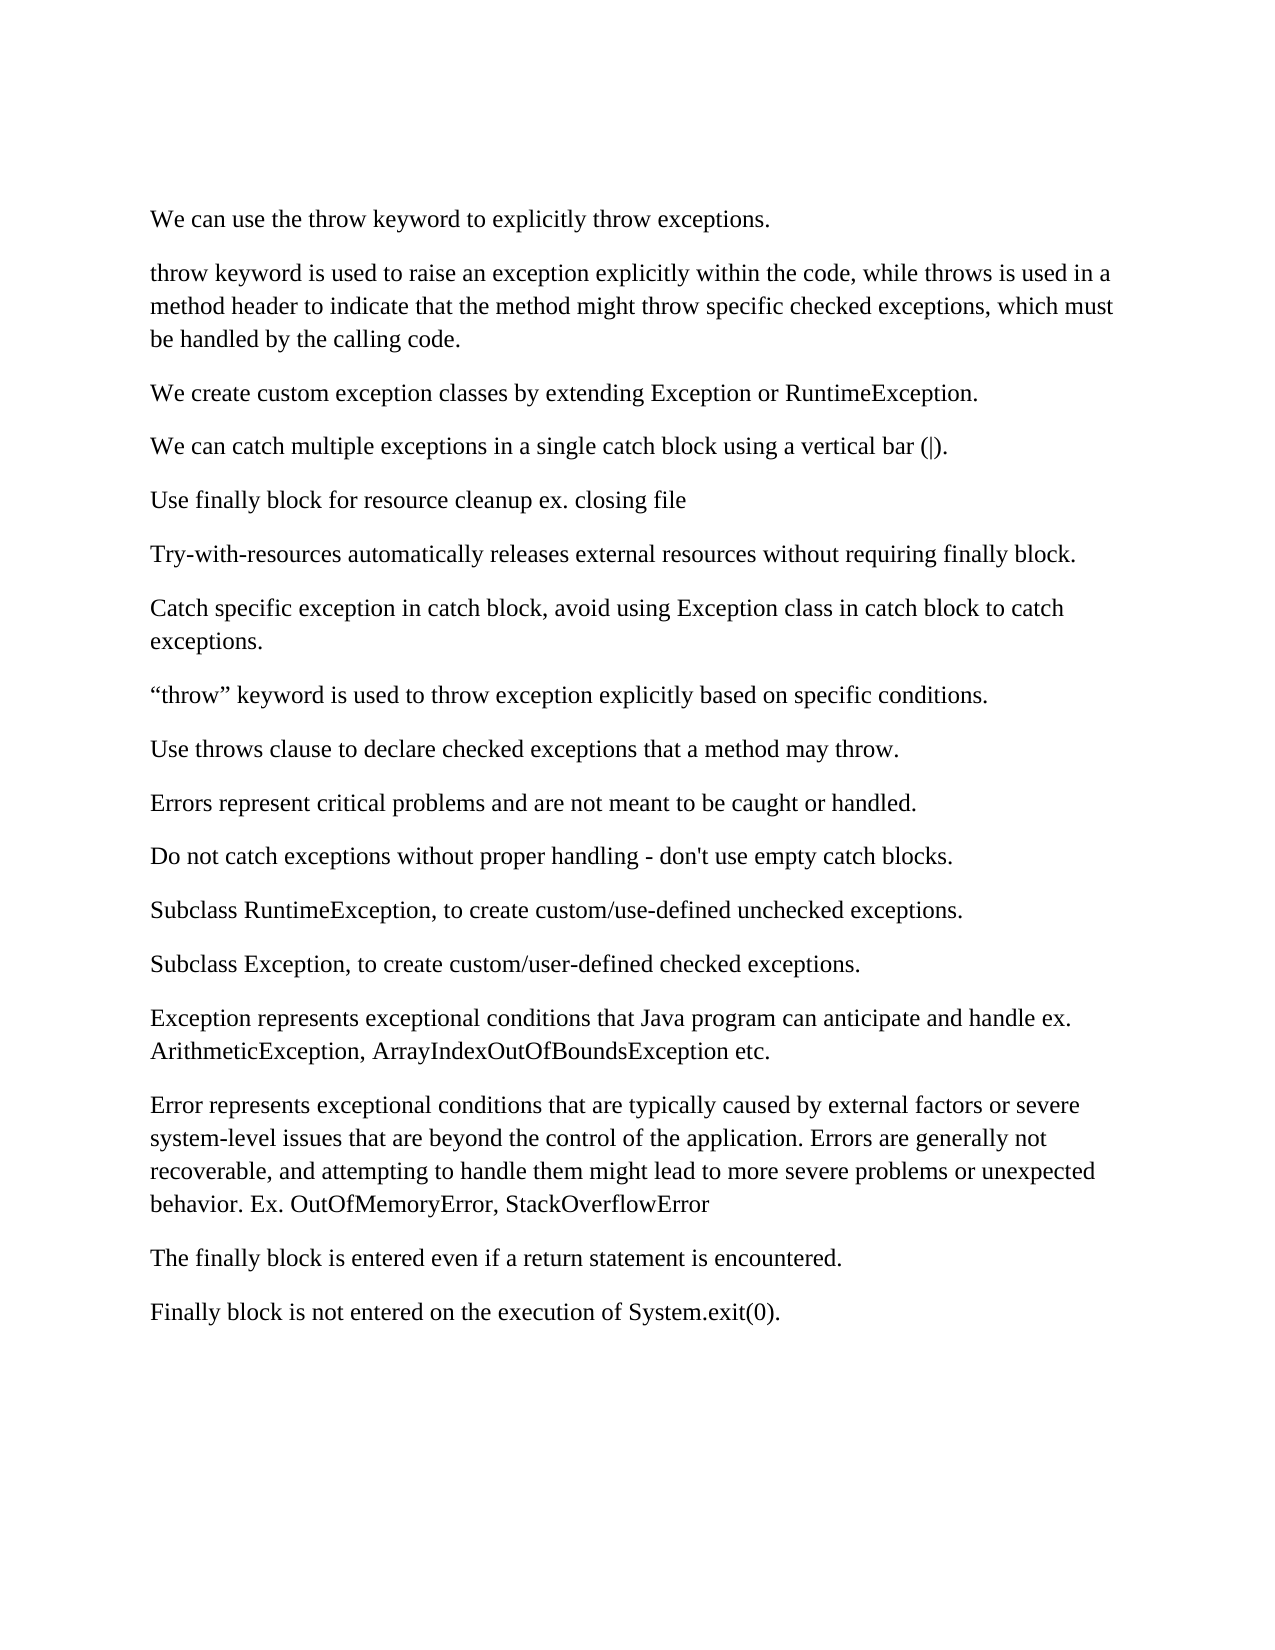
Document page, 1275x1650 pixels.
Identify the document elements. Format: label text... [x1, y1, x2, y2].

text We create custom exception classes by extending Exception or RuntimeException. [150, 378, 1125, 406]
text Finally block is not entered on the execution of System.exit(0). [150, 1297, 1125, 1325]
text throw keyword is used to raise an exception explicitly within the code, while throws is used in a method header to indicate that the method might throw specific checked exceptions, which must be handled by the calling code. [150, 258, 1125, 352]
text We can catch multiple exceptions in a single catch block using a vertical bar (|). [150, 431, 1125, 460]
text Errors represent critical problems and are not meant to be caught or handled. [150, 788, 1125, 816]
text We can use the throw keyword to explicitly throw exceptions. [150, 204, 1125, 233]
text The finally block is entered even if a return statement is encountered. [150, 1243, 1125, 1272]
text Subclass Exception, to create custom/user-defined checked exceptions. [150, 949, 1125, 978]
text Catch specific exception in catch block, avoid using Exception class in catch block to catch exceptions. [150, 593, 1125, 655]
text Use throws clause to declare checked exceptions that a method may throw. [150, 734, 1125, 762]
text Error represents exceptional conditions that are typically caused by external factors or severe system-level issues that are beyond the control of the application. Errors are generally not recoverable, and attempting to handle them might lead to more severe problems or unexpected behavior. Ex. OutOfMemoryError, StackOverflowError [150, 1090, 1125, 1218]
text Exception represents exceptional conditions that Java program can anticipate and handle ex. ArithmeticException, ArrayIndexOutOfBoundsException etc. [150, 1003, 1125, 1065]
text “throw” keyword is used to throw exception explicitly based on specific conditions. [150, 680, 1125, 709]
text Use finally block for resource cleanup ex. closing file [150, 485, 1125, 514]
text Subclass RuntimeException, to create custom/use-defined unchecked exceptions. [150, 895, 1125, 924]
text Try-with-resources automatically releases external resources without requiring finally block. [150, 539, 1125, 568]
text Do not catch exceptions without proper handling - don't use empty catch blocks. [150, 841, 1125, 870]
